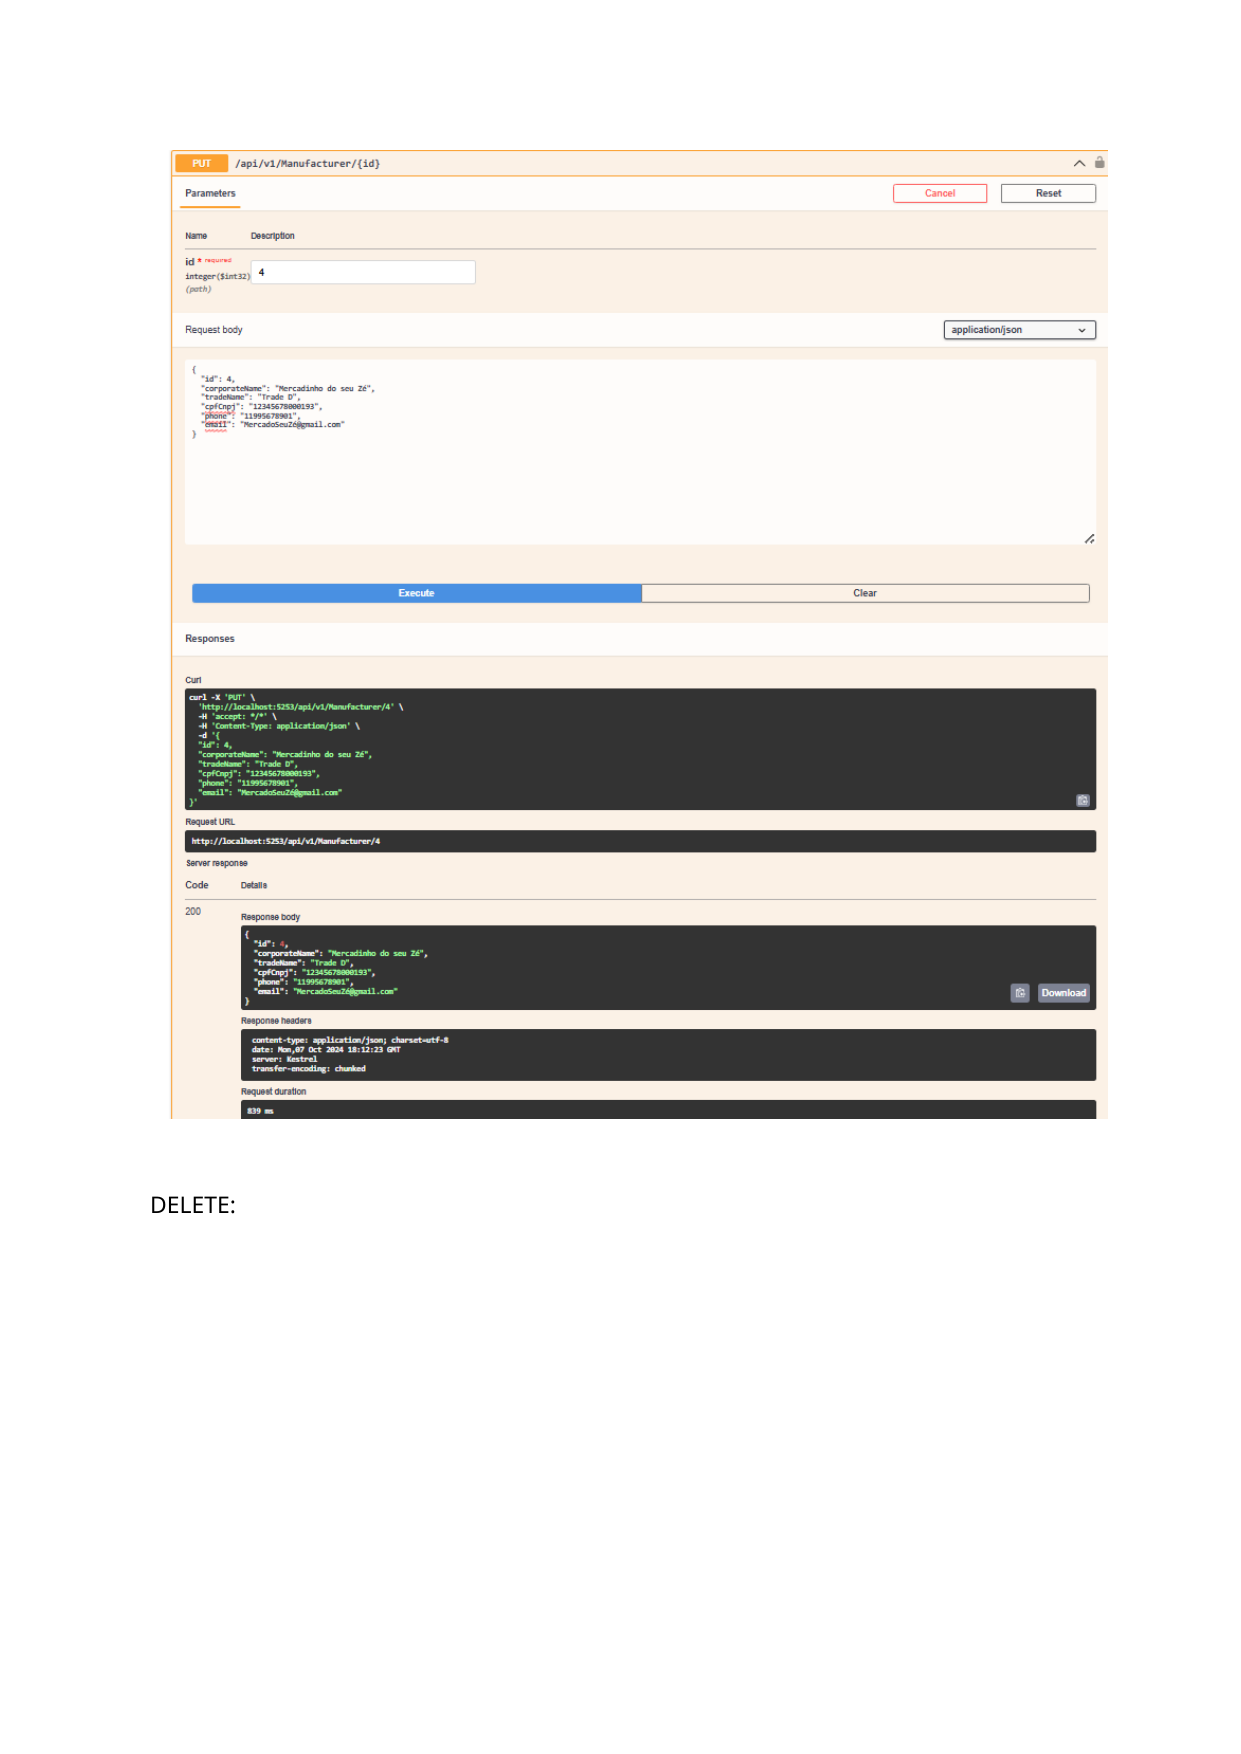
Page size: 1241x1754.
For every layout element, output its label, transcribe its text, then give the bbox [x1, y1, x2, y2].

text DELETE: [150, 1188, 1090, 1220]
